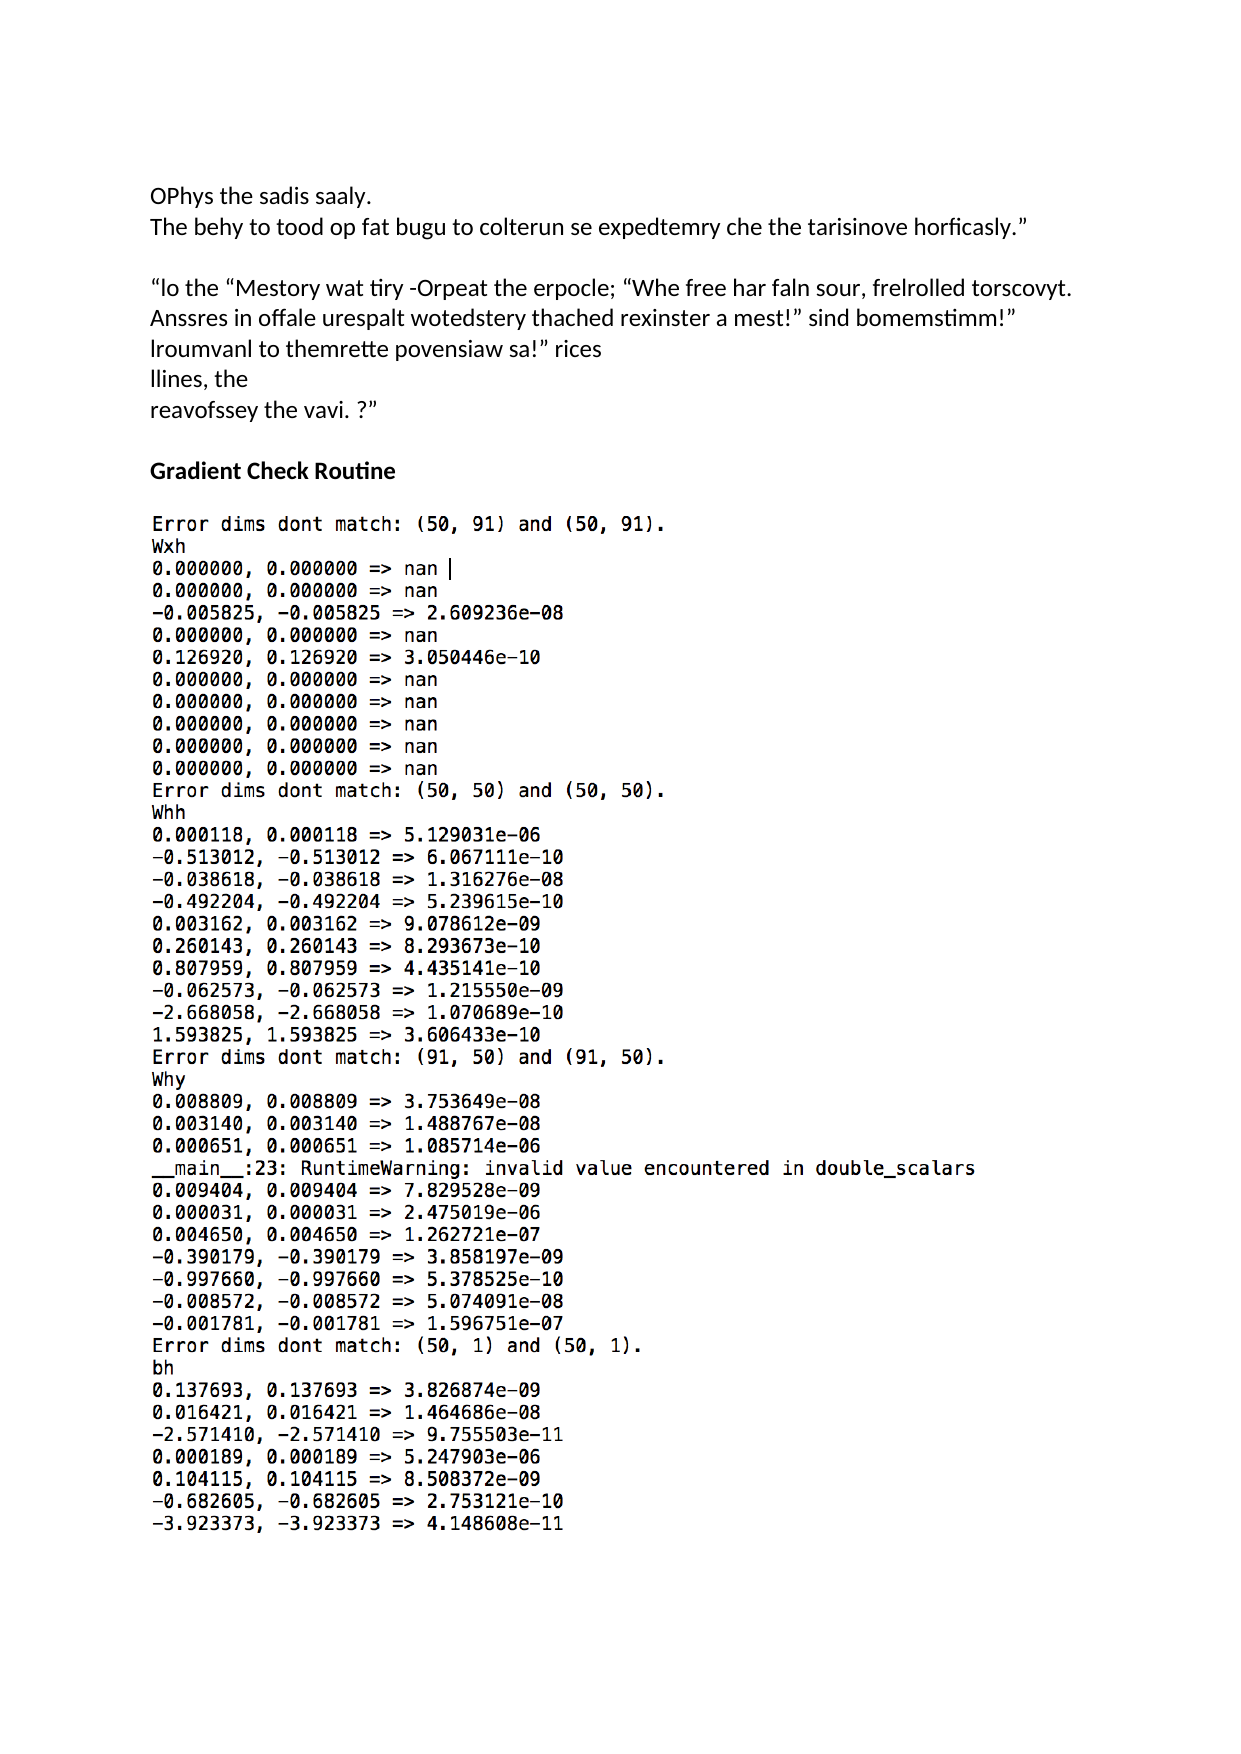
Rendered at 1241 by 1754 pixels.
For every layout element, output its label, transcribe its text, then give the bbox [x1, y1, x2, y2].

picture [150, 516, 1090, 1536]
text The behy to tood op fat bugu to colterun se expedtemry che the tarisinove horficasly.” [150, 211, 1090, 242]
text llines, the [150, 364, 1090, 394]
text “lo the “Mestory wat tiry -Orpeat the erpocle; “Whe free har faln sour, frelrolled torscovyt. Anssres in offale urespalt wotedstery thached rexinster a mest!” sind bomemstimm!” lroumvanl to themrette povensiaw sa!” rices [150, 272, 1090, 364]
text reavofssey the vavi. ?” [150, 394, 1090, 425]
text OPhys the sadis saaly. [150, 181, 1090, 211]
text Gradient Check Routine [150, 455, 1090, 486]
